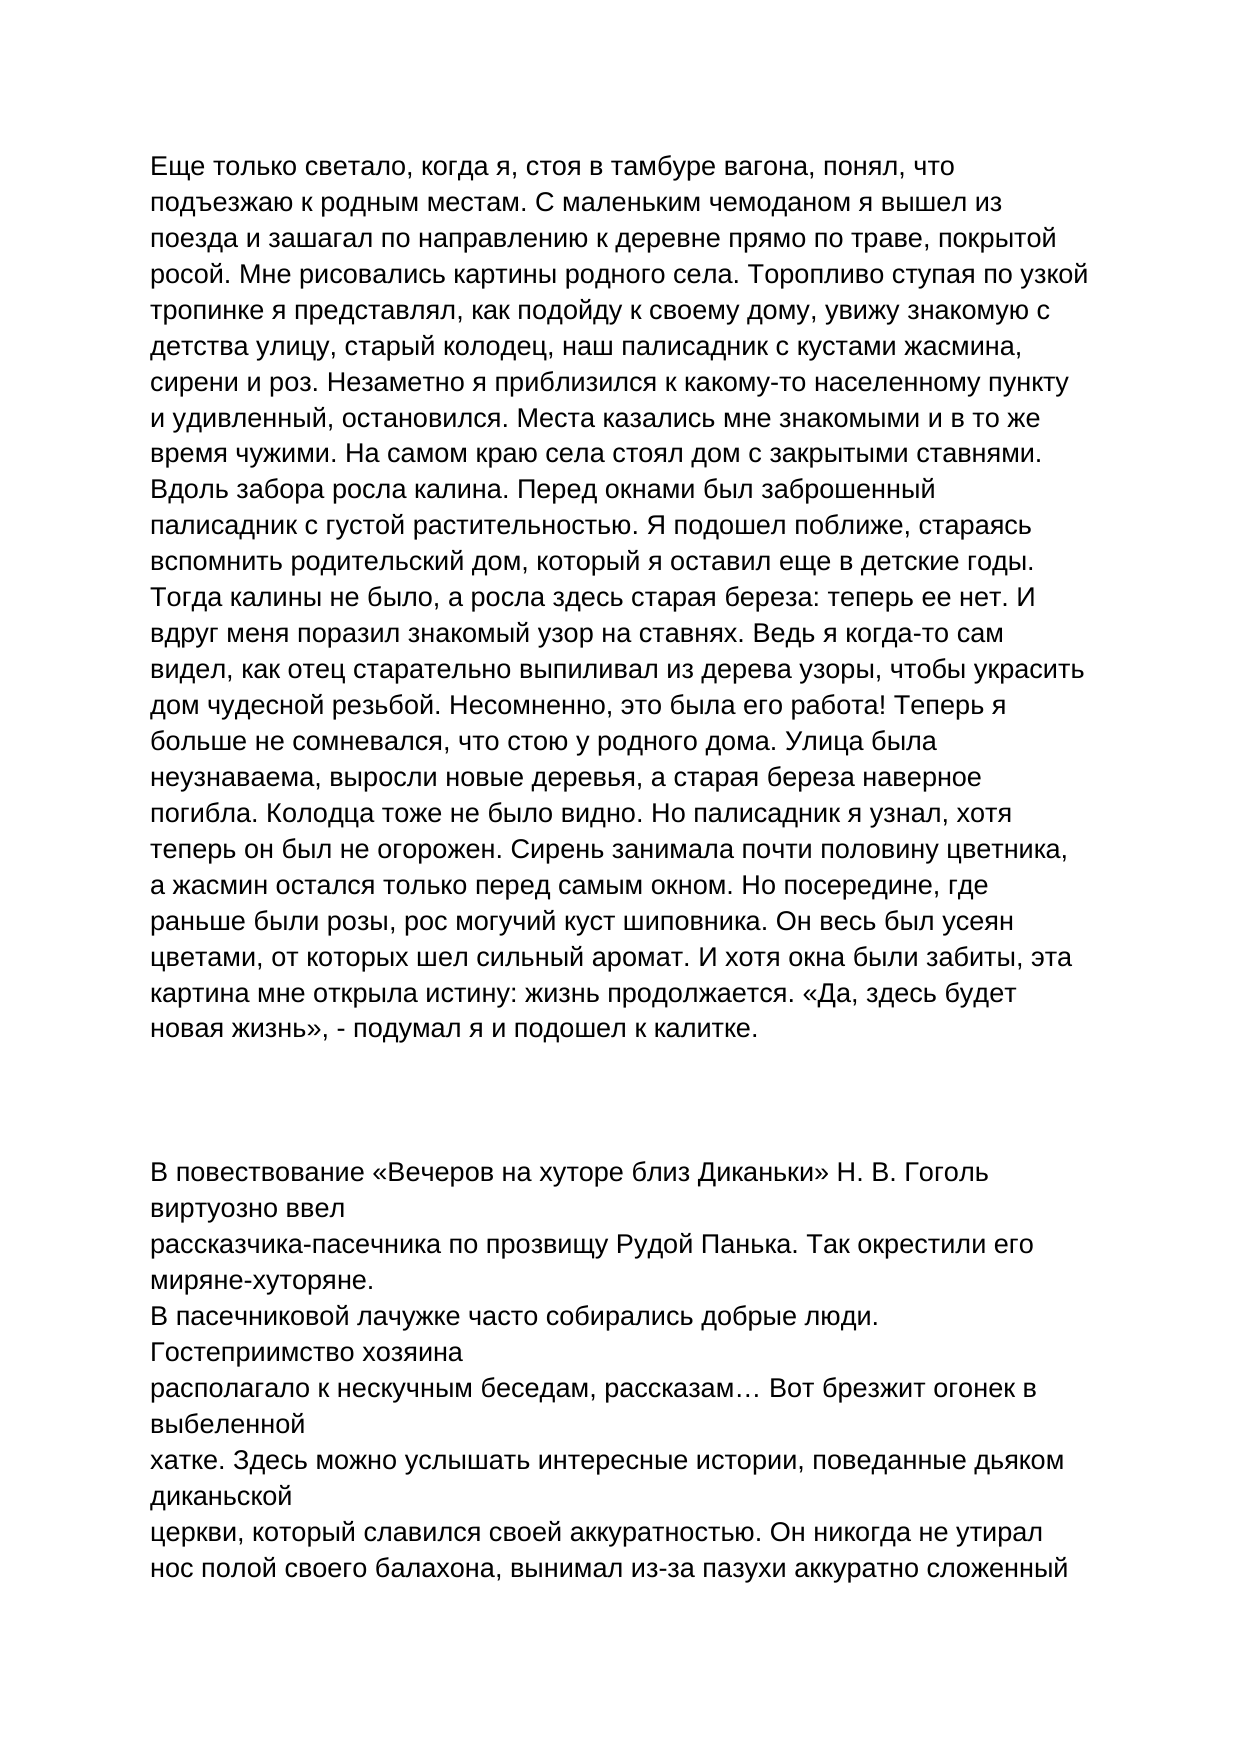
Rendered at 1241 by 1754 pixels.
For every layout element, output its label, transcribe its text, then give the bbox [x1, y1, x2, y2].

text Еще только светало, когда я, стоя в тамбуре вагона, понял, что подъезжаю к родным местам. С маленьким чемоданом я вышел из поезда и зашагал по направлению к деревне прямо по траве, покрытой росой. Мне рисовались картины родного села. Торопливо ступая по узкой тропинке я представлял, как подойду к своему дому, увижу знакомую с детства улицу, старый колодец, наш палисадник с кустами жасмина, сирени и роз. Незаметно я приблизился к какому-то населенному пункту и удивленный, остановился. Места казались мне знакомыми и в то же время чужими. На самом краю села стоял дом с закрытыми ставнями. Вдоль забора росла калина. Перед окнами был заброшенный палисадник с густой растительностью. Я подошел поближе, стараясь вспомнить родительский дом, который я оставил еще в детские годы. Тогда калины не было, а росла здесь старая береза: теперь ее нет. И вдруг меня поразил знакомый узор на ставнях. Ведь я когда-то сам видел, как отец старательно выпиливал из дерева узоры, чтобы украсить дом чудесной резьбой. Несомненно, это была его работа! Теперь я больше не сомневался, что стою у родного дома. Улица была неузнаваема, выросли новые деревья, а старая береза наверное погибла. Колодца тоже не было видно. Но палисадник я узнал, хотя теперь он был не огорожен. Сирень занимала почти половину цветника, а жасмин остался только перед самым окном. Но посередине, где раньше были розы, рос могучий куст шиповника. Он весь был усеян цветами, от которых шел сильный аромат. И хотя окна были забиты, эта картина мне открыла истину: жизнь продолжается. «Да, здесь будет новая жизнь», - подумал я и подошел к калитке. [150, 150, 1090, 1044]
text располагало к нескучным беседам, рассказам… Вот брезжит огонек в выбеленной [150, 1372, 1090, 1439]
text рассказчика-пасечника по прозвищу Рудой Панька. Так окрестили его миряне-хуторяне. [150, 1228, 1090, 1295]
text хатке. Здесь можно услышать интересные истории, поведанные дьяком диканьской [150, 1444, 1090, 1511]
text В пасечниковой лачужке часто собирались добрые люди. Гостеприимство хозяина [150, 1300, 1090, 1367]
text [150, 1516, 1090, 1583]
text В повествование «Вечеров на хуторе близ Диканьки» Н. В. Гоголь виртуозно ввел [150, 1156, 1090, 1223]
